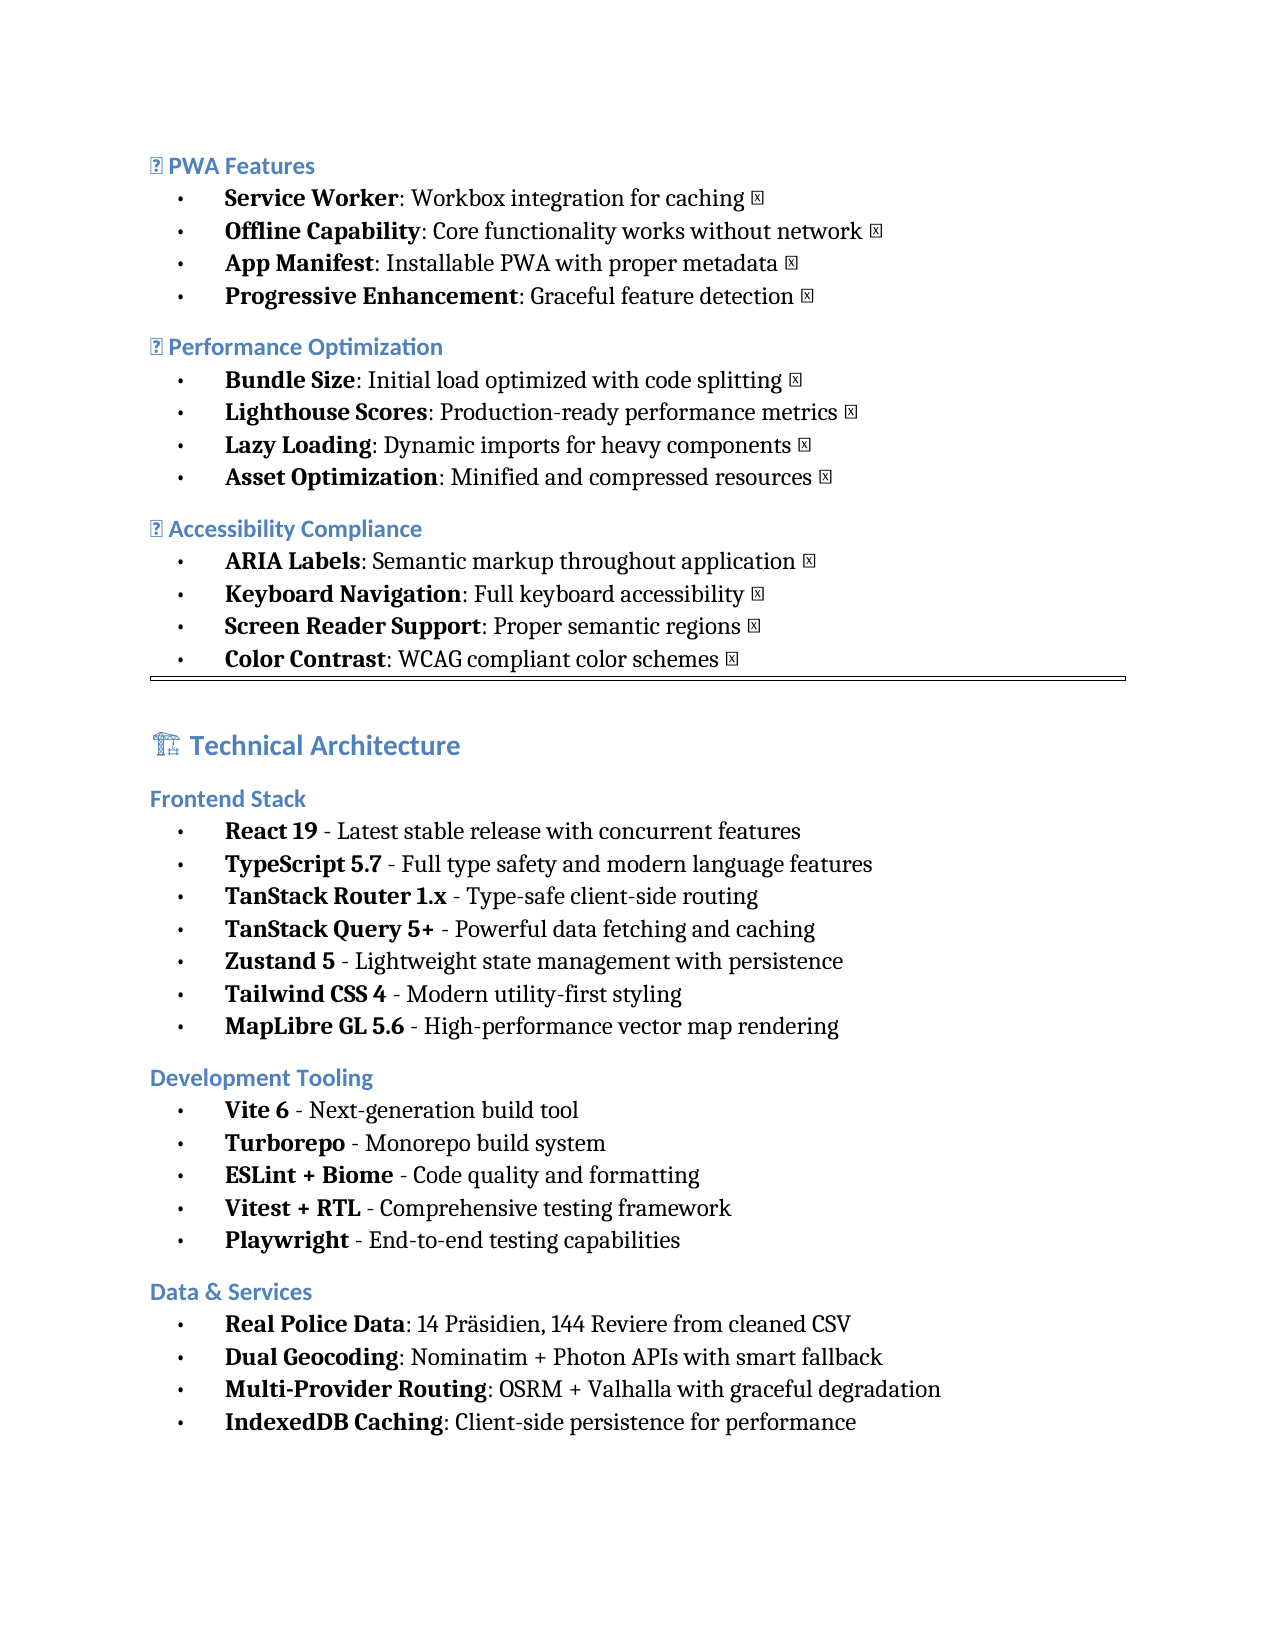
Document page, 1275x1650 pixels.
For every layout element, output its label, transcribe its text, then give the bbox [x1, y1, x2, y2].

list TypeScript 5.7 - Full type safety and modern language features [175, 850, 1125, 878]
subtitle ✅ Accessibility Compliance [150, 513, 1125, 543]
list Real Police Data: 14 Präsidien, 144 Reviere from cleaned CSV [175, 1310, 1125, 1339]
list Service Worker: Workbox integration for caching ✅ [175, 184, 1125, 213]
list Offline Capability: Core functionality works without network ✅ [175, 217, 1125, 246]
list Color Contrast: WCAG compliant color schemes ✅ [175, 644, 1125, 673]
list Multi-Provider Routing: OSRM + Valhalla with graceful degradation [175, 1375, 1125, 1404]
list ARIA Labels: Semantic markup throughout application ✅ [175, 547, 1125, 576]
list Turborepo - Monorepo build system [175, 1129, 1125, 1157]
list Screen Reader Support: Proper semantic regions ✅ [175, 612, 1125, 641]
subtitle Frontend Stack [150, 783, 1125, 813]
list IndexedDB Caching: Client-side persistence for performance [175, 1407, 1125, 1436]
list Vitest + RTL - Comprehensive testing framework [175, 1194, 1125, 1222]
subtitle Development Tooling [150, 1062, 1125, 1092]
list MapLibre GL 5.6 - High-performance vector map rendering [175, 1012, 1125, 1041]
list TanStack Router 1.x - Type-safe client-side routing [175, 882, 1125, 911]
subtitle ✅ Performance Optimization [150, 331, 1125, 362]
list Asset Optimization: Minified and compressed resources ✅ [175, 463, 1125, 492]
list Bundle Size: Initial load optimized with code splitting ✅ [175, 366, 1125, 394]
list App Manifest: Installable PWA with proper metadata ✅ [175, 249, 1125, 278]
list ESLint + Biome - Code quality and formatting [175, 1161, 1125, 1190]
list Progressive Enhancement: Graceful feature detection ✅ [175, 282, 1125, 311]
list Keyboard Navigation: Full keyboard accessibility ✅ [175, 579, 1125, 608]
list React 19 - Latest stable release with concurrent features [175, 817, 1125, 846]
list Lighthouse Scores: Production-ready performance metrics ✅ [175, 398, 1125, 427]
subtitle ✅ PWA Features [150, 150, 1125, 181]
list Playwright - End-to-end testing capabilities [175, 1226, 1125, 1255]
list Dual Geocoding: Nominatim + Photon APIs with smart fallback [175, 1342, 1125, 1371]
list Lazy Loading: Dynamic imports for heavy components ✅ [175, 431, 1125, 459]
list Zustand 5 - Lightweight state management with persistence [175, 947, 1125, 976]
list Vite 6 - Next-generation build tool [175, 1096, 1125, 1125]
list TanStack Query 5+ - Powerful data fetching and caching [175, 915, 1125, 943]
subtitle 🏗️ Technical Architecture [150, 727, 1125, 762]
subtitle Data & Services [150, 1276, 1125, 1306]
list Tailwind CSS 4 - Modern utility-first styling [175, 980, 1125, 1008]
